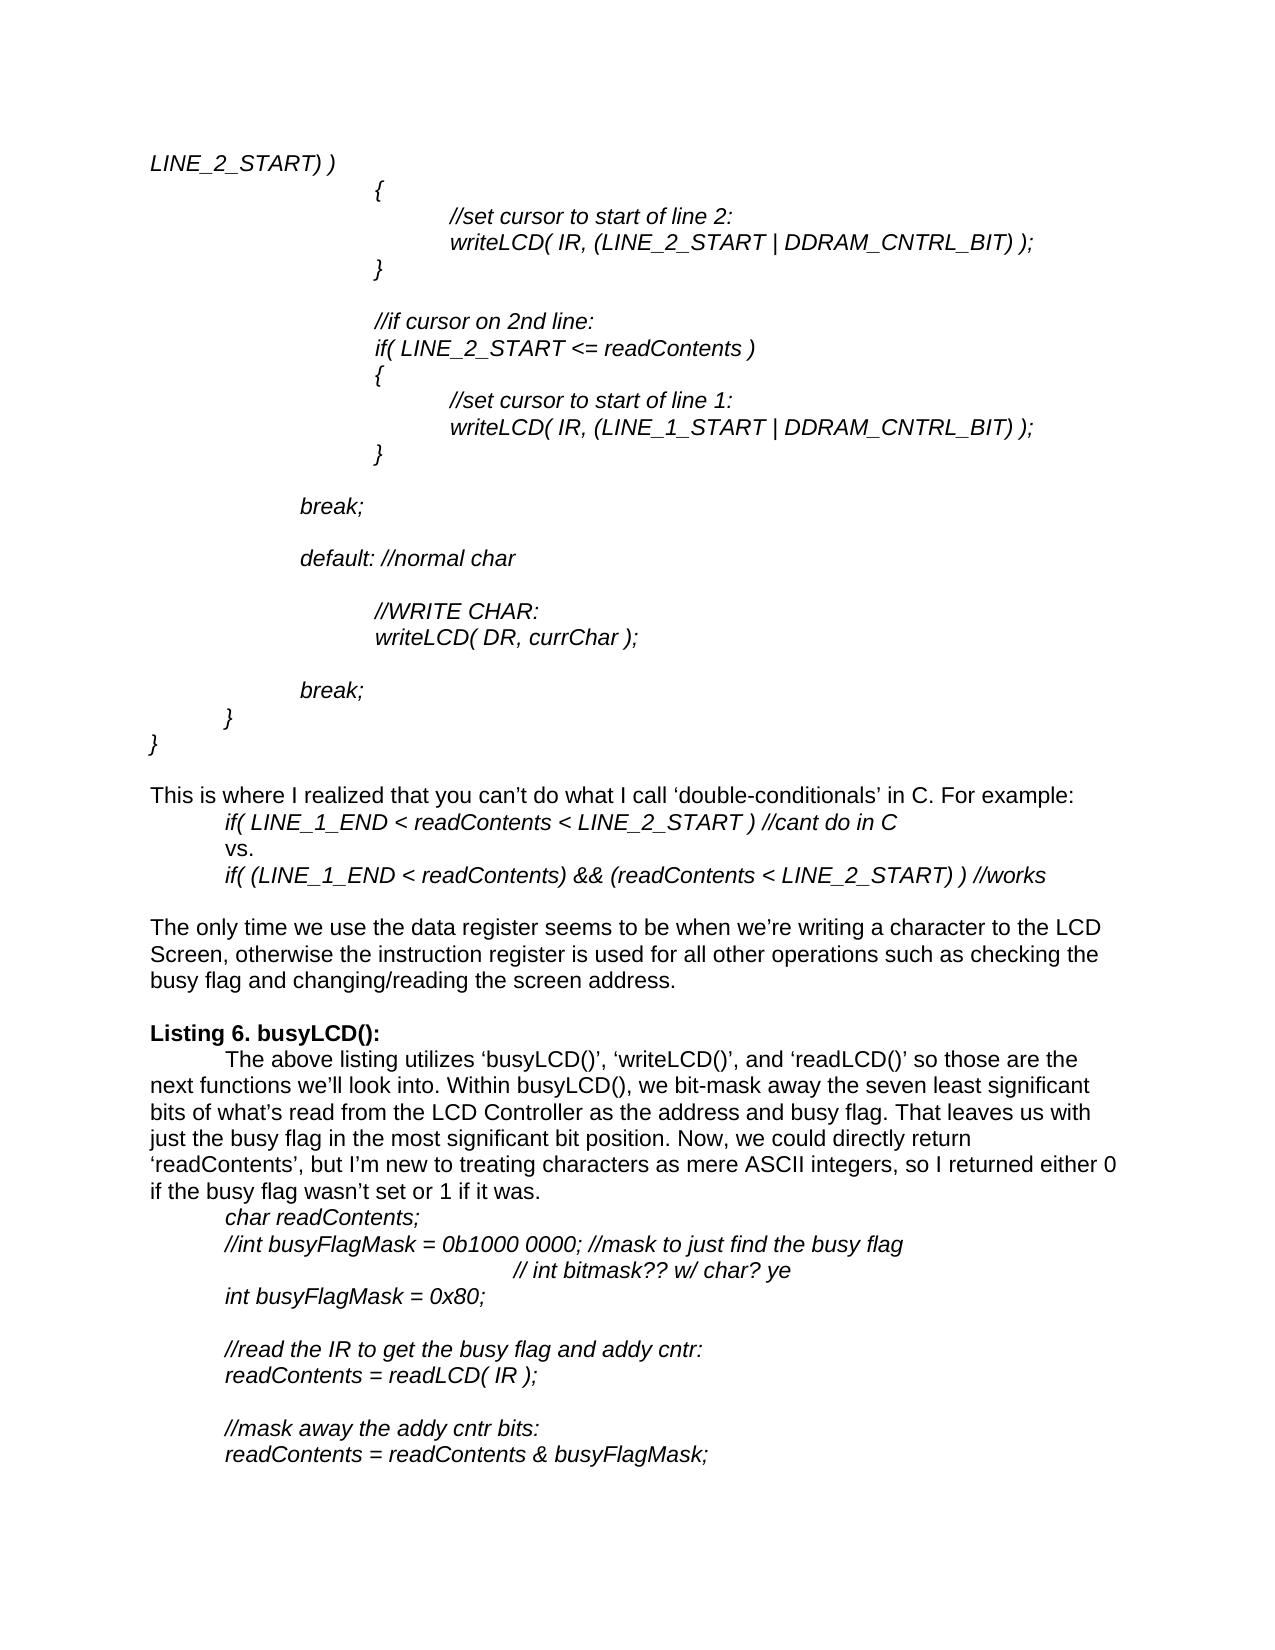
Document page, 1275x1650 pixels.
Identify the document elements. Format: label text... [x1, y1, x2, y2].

text // int bitmask?? w/ char? ye [150, 1257, 1125, 1283]
text if( LINE_1_END < readContents < LINE_2_START ) //cant do in C [150, 809, 1125, 835]
text default: //normal char [150, 545, 1125, 572]
text int busyFlagMask = 0x80; [150, 1283, 1125, 1309]
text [150, 150, 1125, 176]
text break; [150, 677, 1125, 703]
text writeLCD( DR, currChar ); [150, 624, 1125, 651]
text { [150, 361, 1125, 387]
text Listing 6. busyLCD(): [150, 1020, 1125, 1046]
text if( LINE_2_START <= readContents ) [150, 334, 1125, 361]
text break; [150, 493, 1125, 519]
text writeLCD( IR, (LINE_1_START | DDRAM_CNTRL_BIT) ); [150, 413, 1125, 440]
text char readContents; [150, 1204, 1125, 1231]
text //set cursor to start of line 1: [150, 387, 1125, 413]
text } [150, 730, 1125, 756]
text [150, 229, 1125, 255]
text //mask away the addy cntr bits: [150, 1415, 1125, 1441]
text } [150, 255, 1125, 282]
text //if cursor on 2nd line: [150, 308, 1125, 334]
text readContents = readLCD( IR ); [150, 1362, 1125, 1389]
text { [150, 176, 1125, 203]
text This is where I realized that you can’t do what I call ‘double-conditionals’ in C. For example: [150, 782, 1125, 809]
text //WRITE CHAR: [150, 598, 1125, 624]
text } [150, 703, 1125, 730]
text The above listing utilizes ‘busyLCD()’, ‘writeLCD()’, and ‘readLCD()’ so those are the next functions we’ll look into. Within busyLCD(), we bit-mask away the seven least significant bits of what’s read from the LCD Controller as the address and busy flag. That leaves us with just the busy flag in the most significant bit position. Now, we could directly return ‘readContents’, but I’m new to treating characters as mere ASCII integers, so I returned either 0 if the busy flag wasn’t set or 1 if it was. [150, 1046, 1125, 1204]
text The only time we use the data register seems to be when we’re writing a character to the LCD Screen, otherwise the instruction register is used for all other operations such as checking the busy flag and changing/reading the screen address. [150, 914, 1125, 993]
text vs. [150, 835, 1125, 862]
text readContents = readContents & busyFlagMask; [150, 1441, 1125, 1468]
text //int busyFlagMask = 0b1000 0000; //mask to just find the busy flag [150, 1231, 1125, 1257]
text //set cursor to start of line 2: [150, 203, 1125, 229]
text //read the IR to get the busy flag and addy cntr: [150, 1336, 1125, 1362]
text if( (LINE_1_END < readContents) && (readContents < LINE_2_START) ) //works [150, 862, 1125, 888]
text } [150, 440, 1125, 466]
